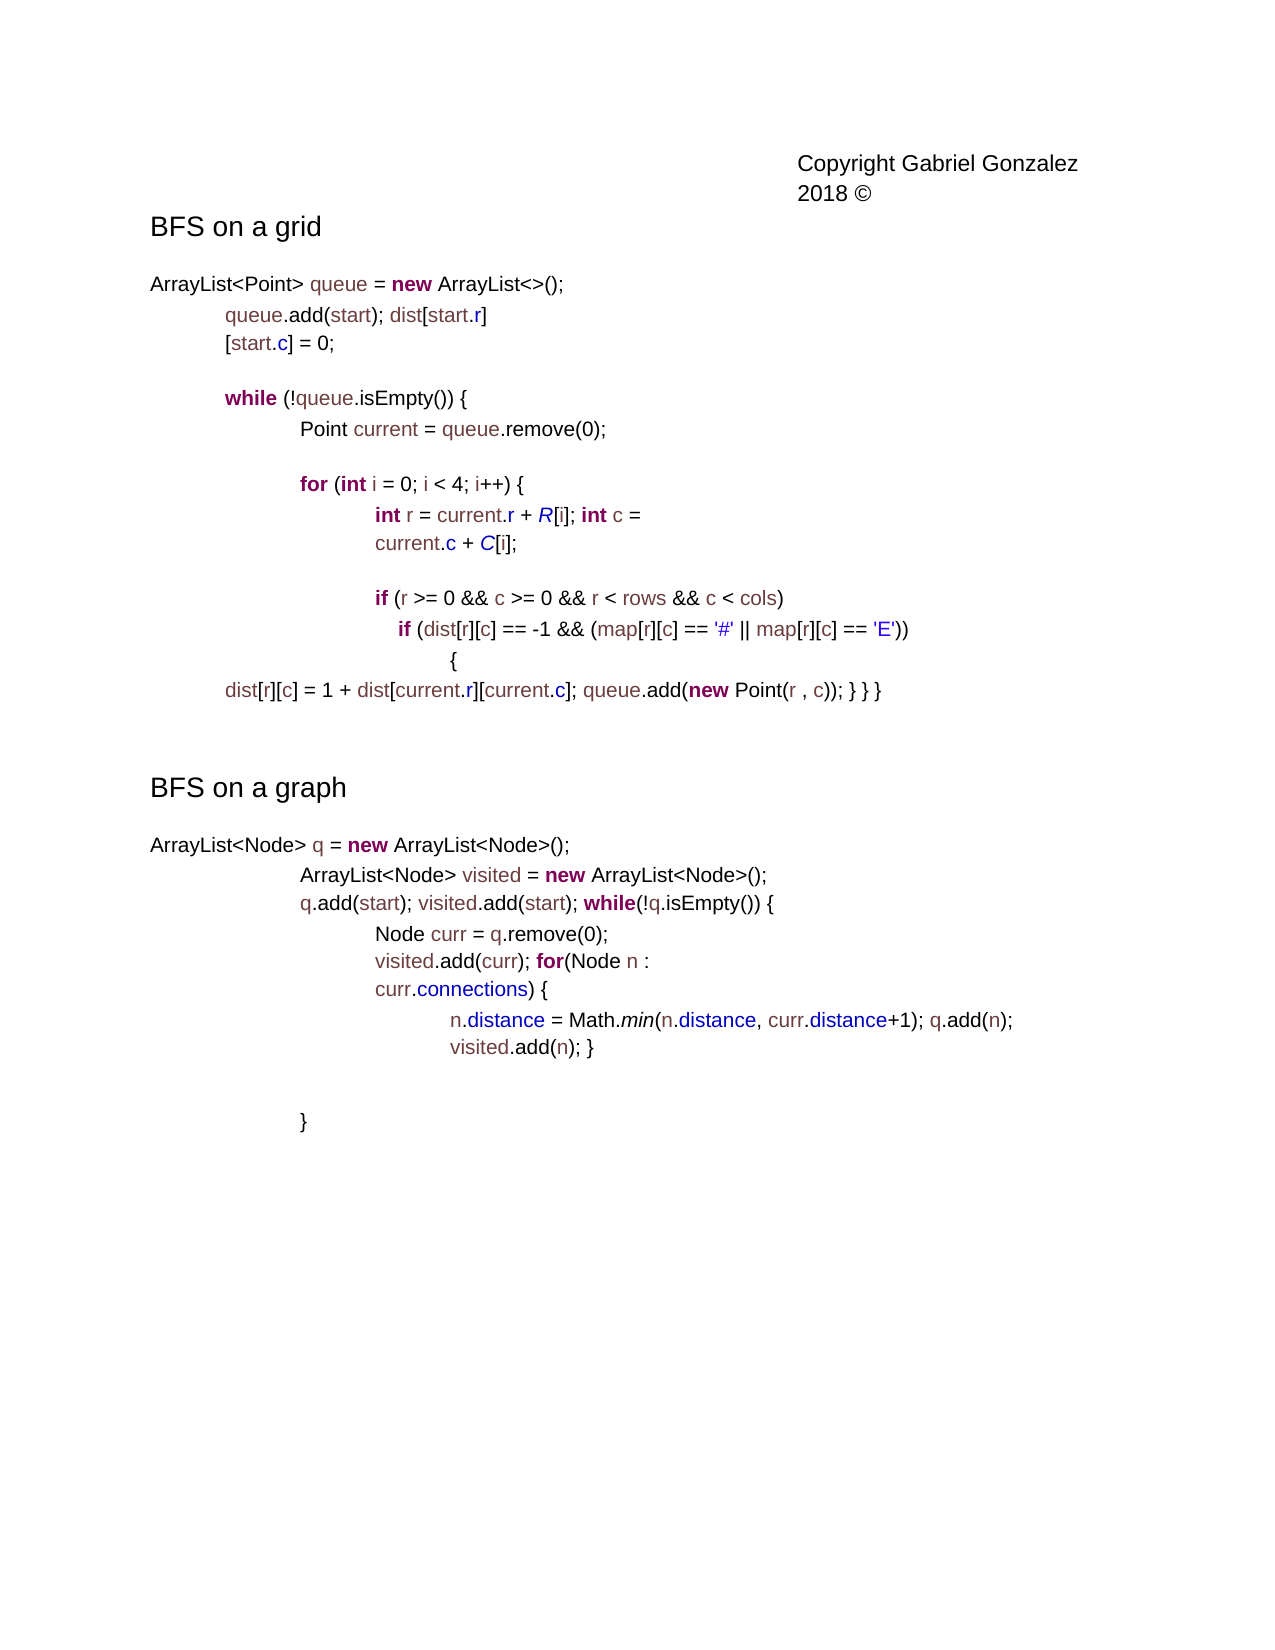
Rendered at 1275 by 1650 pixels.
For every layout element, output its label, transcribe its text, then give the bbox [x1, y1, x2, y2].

text if (dist[r][c] == -1 && (map[r][c] == '#' || map[r][c] == 'E')) [398, 617, 1121, 641]
text for (int i = 0; i < 4; i++) { [300, 472, 609, 496]
text int r = current.r + R[i]; int c = current.c + C[i]; [375, 503, 662, 554]
text Copyright Gabriel Gonzalez 2018 © [797, 150, 1125, 207]
text n.distance = Math.min(n.distance, curr.distance+1); q.add(n); visited.add(n); } [450, 1007, 1035, 1059]
text BFS on a graph [150, 771, 374, 803]
text ArrayList<Node> visited = new ArrayList<Node>(); q.add(start); visited.add(start); while(!q.isEmpty()) { [300, 863, 851, 914]
text if (r >= 0 && c >= 0 && r < rows && c < cols) [375, 586, 891, 610]
text ArrayList<Point> queue = new ArrayList<>(); [150, 272, 643, 296]
text while (!queue.isEmpty()) { [225, 386, 501, 410]
text queue.add(start); dist[start.r][start.c] = 0; [225, 303, 534, 354]
text dist[r][c] = 1 + dist[current.r][current.c]; queue.add(new Point(r , c)); } } } [225, 678, 1030, 702]
text BFS on a grid [150, 210, 358, 243]
text Node curr = q.remove(0); visited.add(curr); for(Node n : curr.connections) { [375, 921, 742, 1000]
text Point current = queue.remove(0); [300, 417, 667, 441]
text ArrayList<Node> q = new ArrayList<Node>(); [150, 833, 632, 857]
